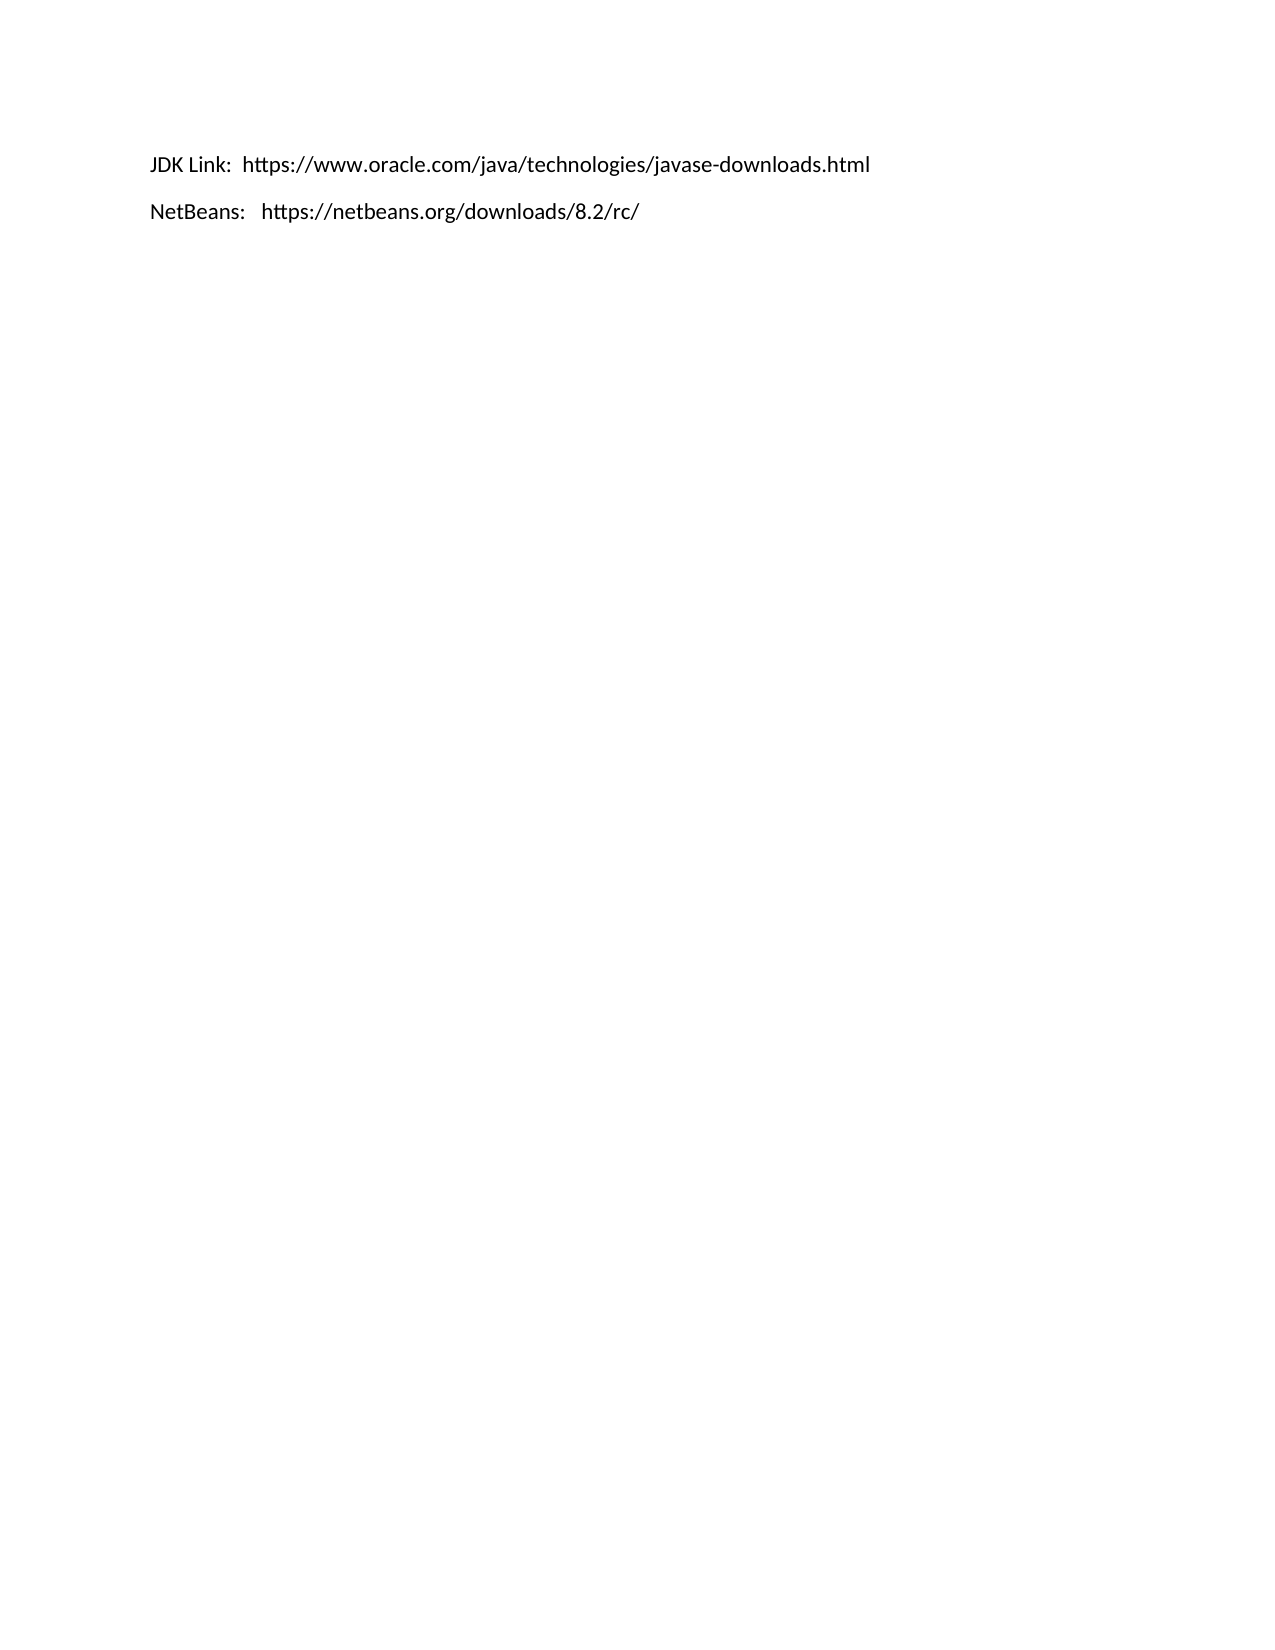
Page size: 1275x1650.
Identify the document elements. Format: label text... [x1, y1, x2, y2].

text NetBeans: https://netbeans.org/downloads/8.2/rc/ [150, 197, 1125, 225]
text JDK Link: https://www.oracle.com/java/technologies/javase-downloads.html [150, 150, 1125, 178]
